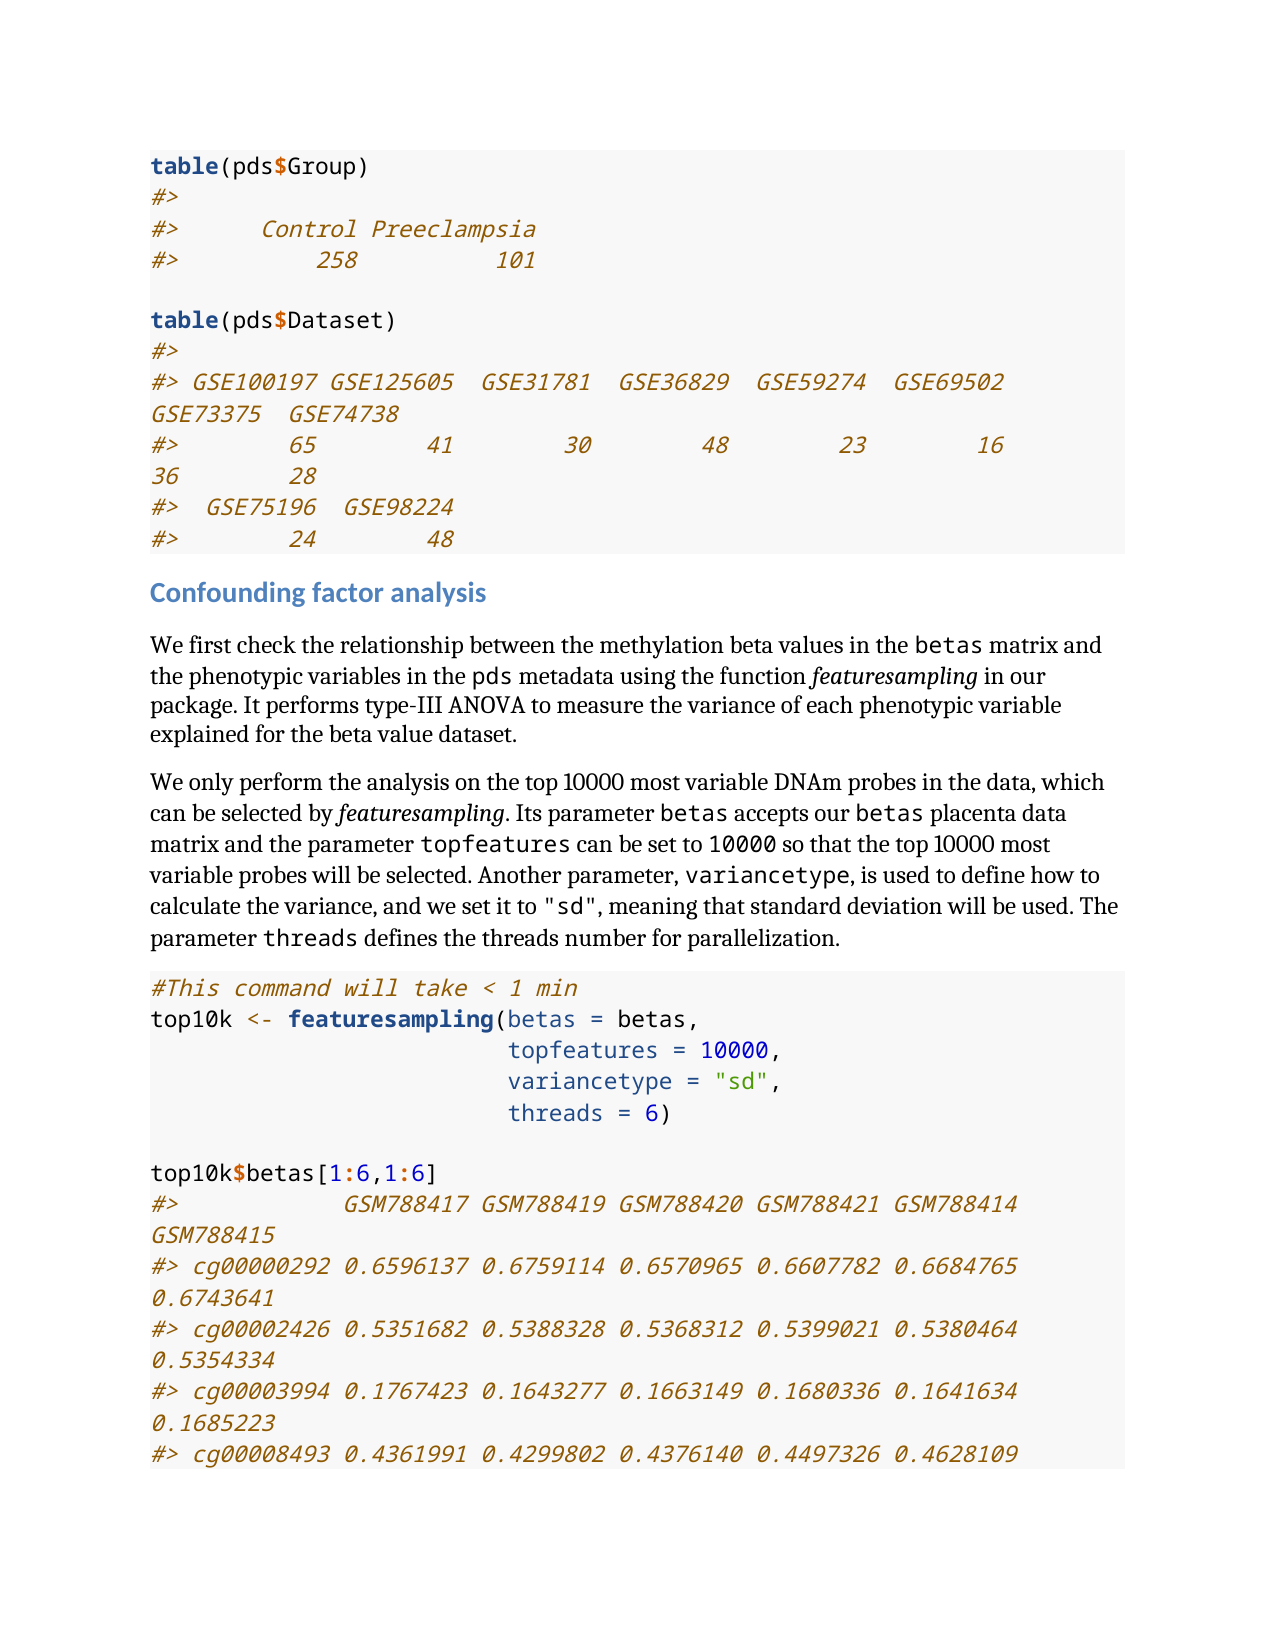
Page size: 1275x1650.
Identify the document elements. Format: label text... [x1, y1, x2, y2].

text We only perform the analysis on the top 10000 most variable DNAm probes in the data, which can be selected by featuresampling. Its parameter betas accepts our betas placenta data matrix and the parameter topfeatures can be set to 10000 so that the top 10000 most variable probes will be selected. Another parameter, variancetype, is used to define how to calculate the variance, and we set it to "sd", meaning that standard deviation will be used. The parameter threads defines the threads number for parallelization. [150, 768, 1125, 953]
subtitle Confounding factor analysis [150, 574, 1125, 610]
text We first check the relationship between the methylation beta values in the betas matrix and the phenotypic variables in the pds metadata using the function featuresampling in our package. It performs type-III ANOVA to measure the variance of each phenotypic variable explained for the beta value dataset. [150, 629, 1125, 749]
